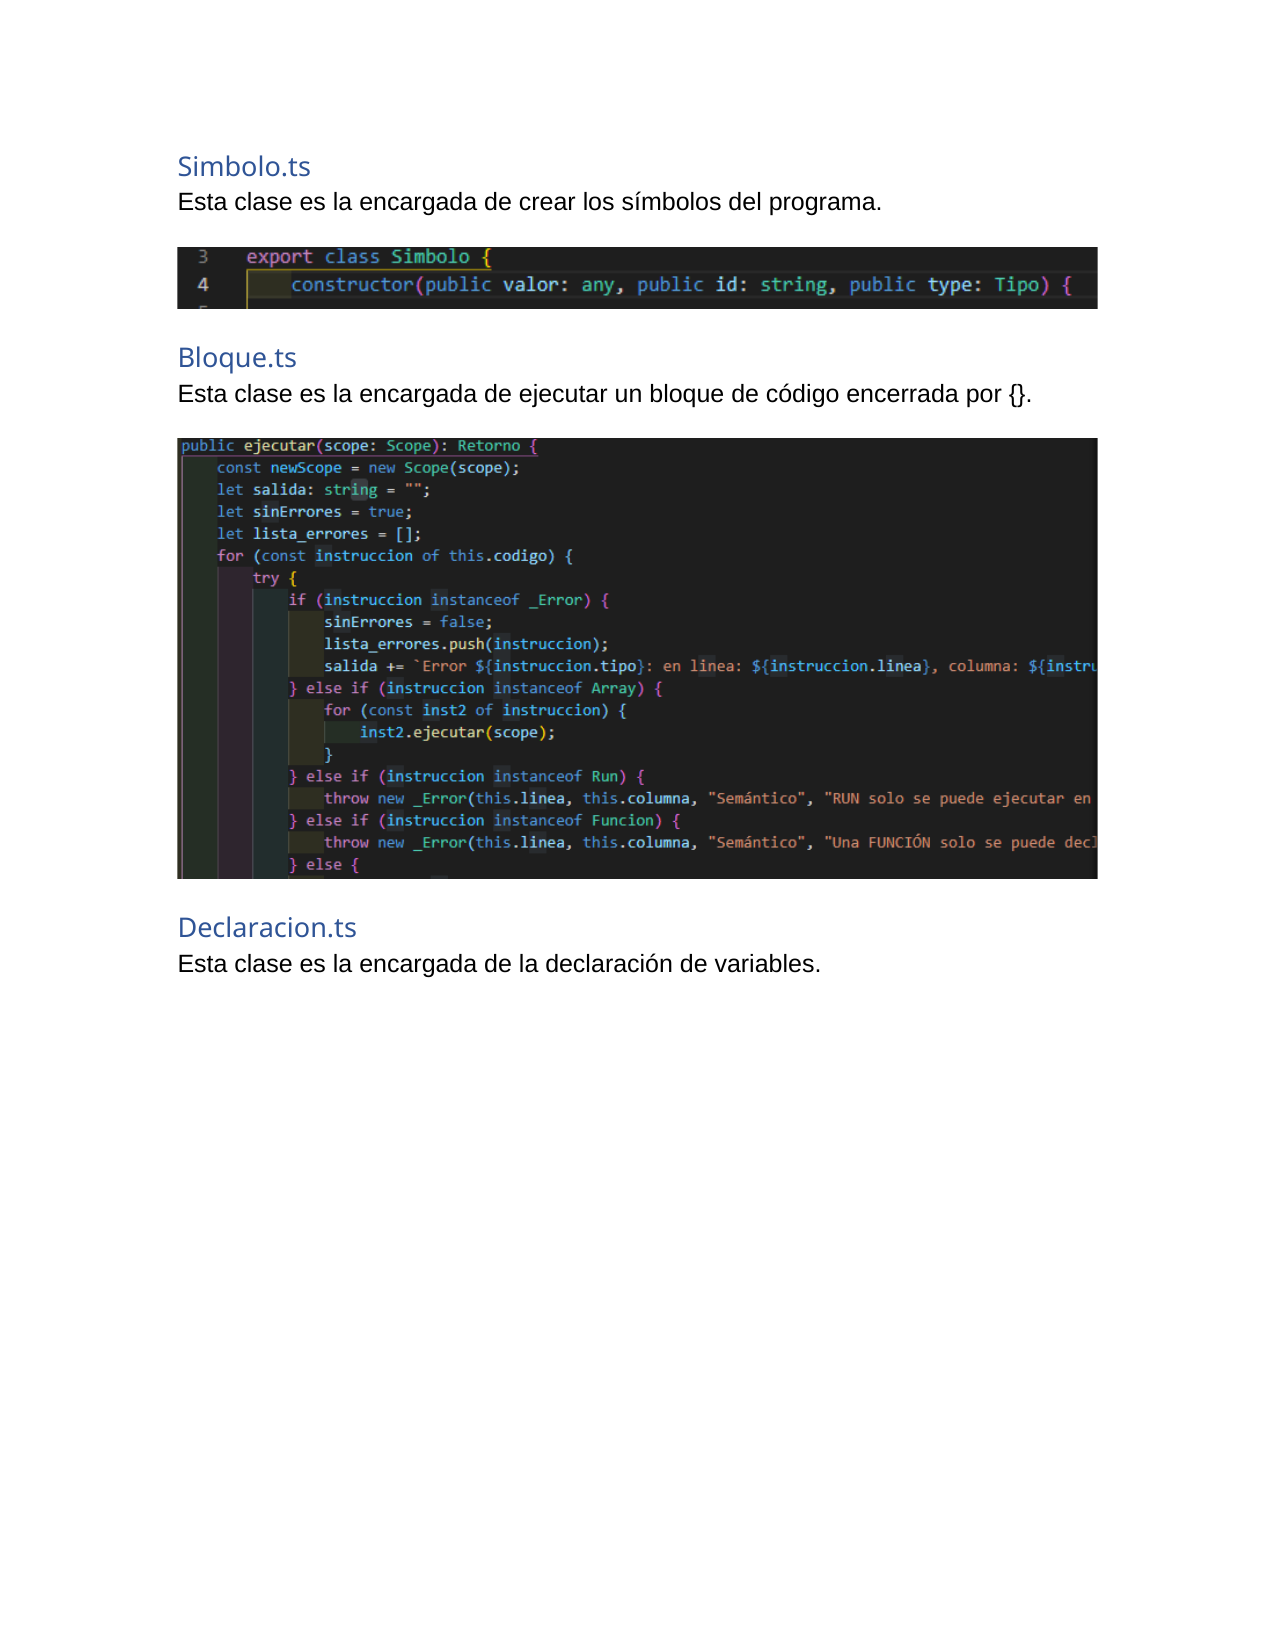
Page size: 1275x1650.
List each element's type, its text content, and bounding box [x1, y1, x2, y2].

text Esta clase es la encargada de la declaración de variables. [177, 949, 1098, 977]
text Esta clase es la encargada de ejecutar un bloque de código encerrada por {}. [177, 378, 1098, 407]
picture [177, 247, 1098, 309]
subtitle Declaracion.ts [177, 909, 1098, 946]
text Esta clase es la encargada de crear los símbolos del programa. [177, 187, 1098, 216]
subtitle Bloque.ts [177, 339, 1098, 376]
picture [177, 438, 1098, 879]
subtitle Simbolo.ts [177, 148, 1098, 184]
